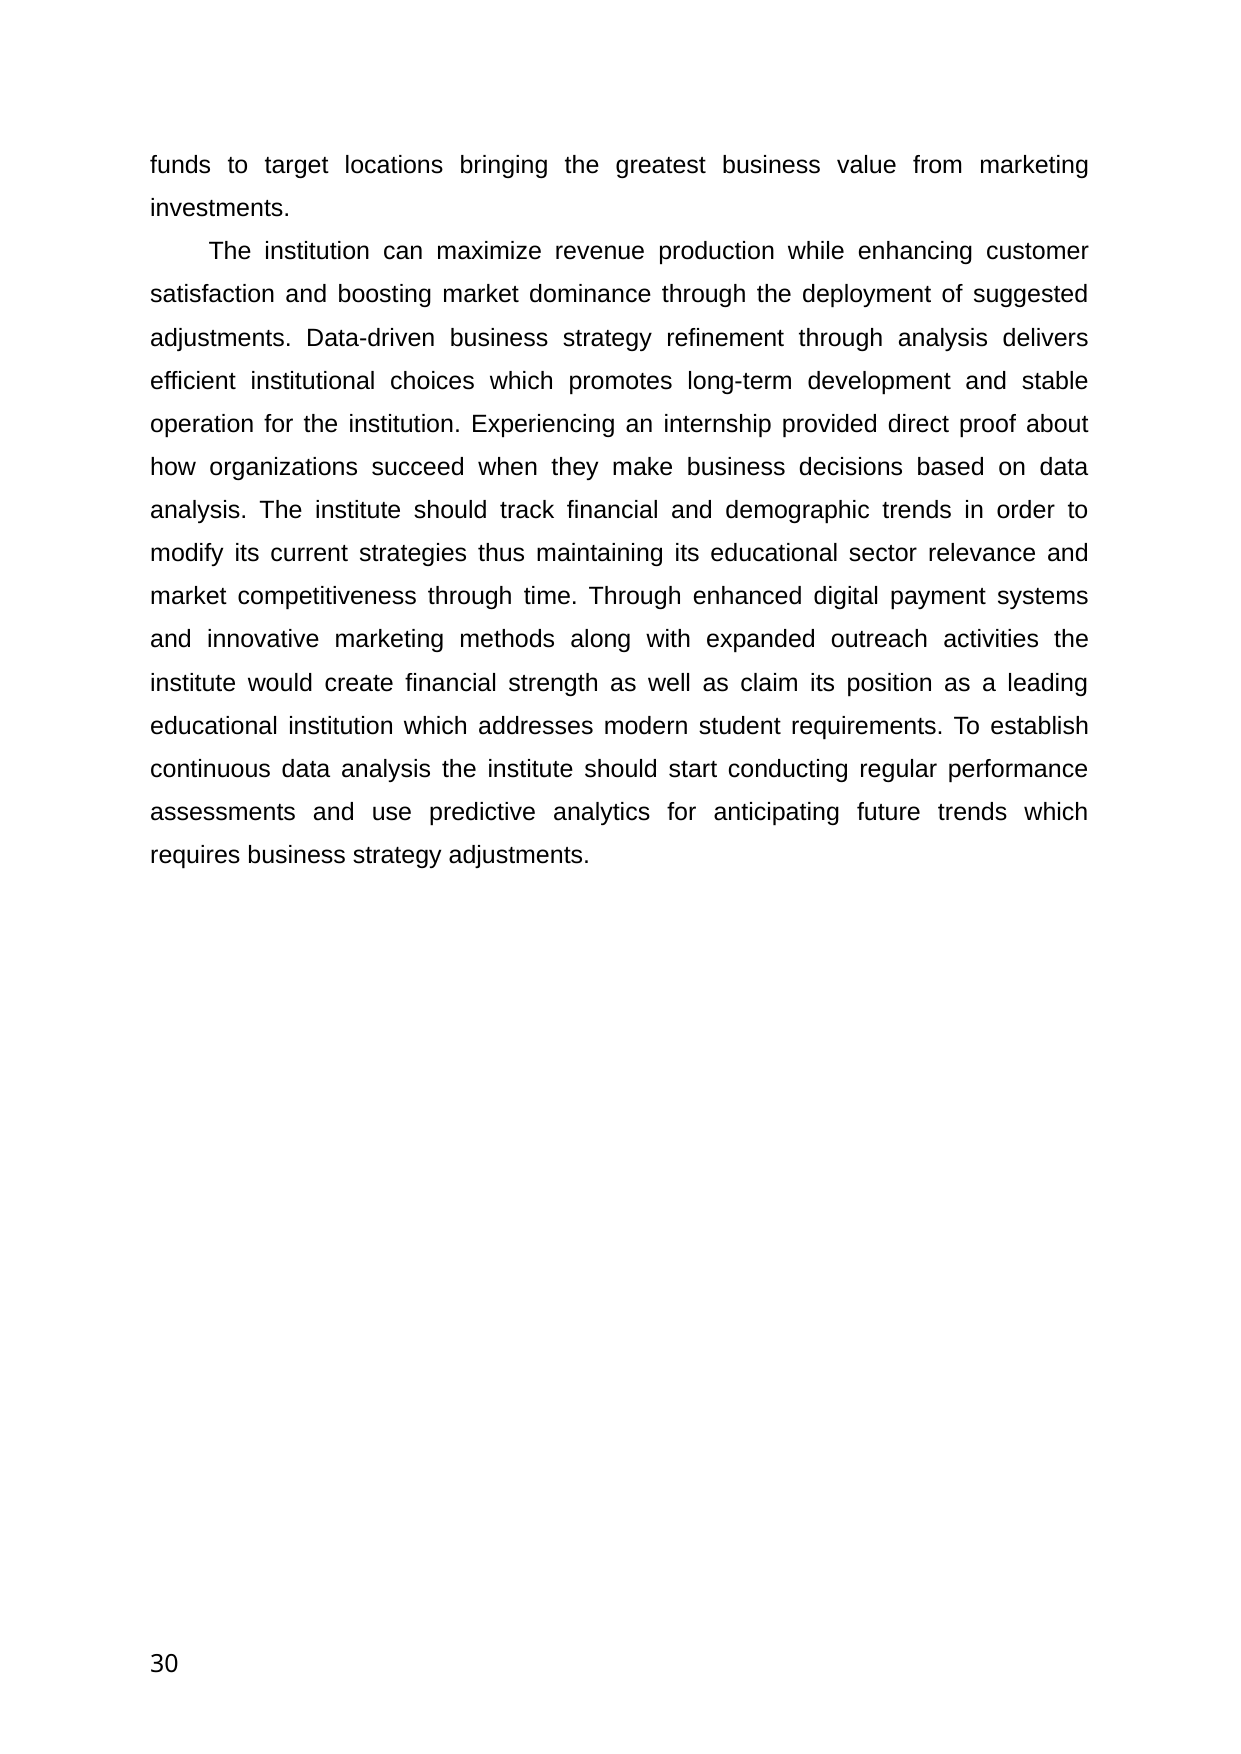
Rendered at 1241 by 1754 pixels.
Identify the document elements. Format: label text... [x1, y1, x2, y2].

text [150, 150, 1090, 222]
text The institution can maximize revenue production while enhancing customer satisfaction and boosting market dominance through the deployment of suggested adjustments. Data-driven business strategy refinement through analysis delivers efficient institutional choices which promotes long-term development and stable operation for the institution. Experiencing an internship provided direct proof about how organizations succeed when they make business decisions based on data analysis. The institute should track financial and demographic trends in order to modify its current strategies thus maintaining its educational sector relevance and market competitiveness through time. Through enhanced digital payment systems and innovative marketing methods along with expanded outreach activities the institute would create financial strength as well as claim its position as a leading educational institution which addresses modern student requirements. To establish continuous data analysis the institute should start conducting regular performance assessments and use predictive analytics for anticipating future trends which requires business strategy adjustments. [150, 236, 1090, 869]
